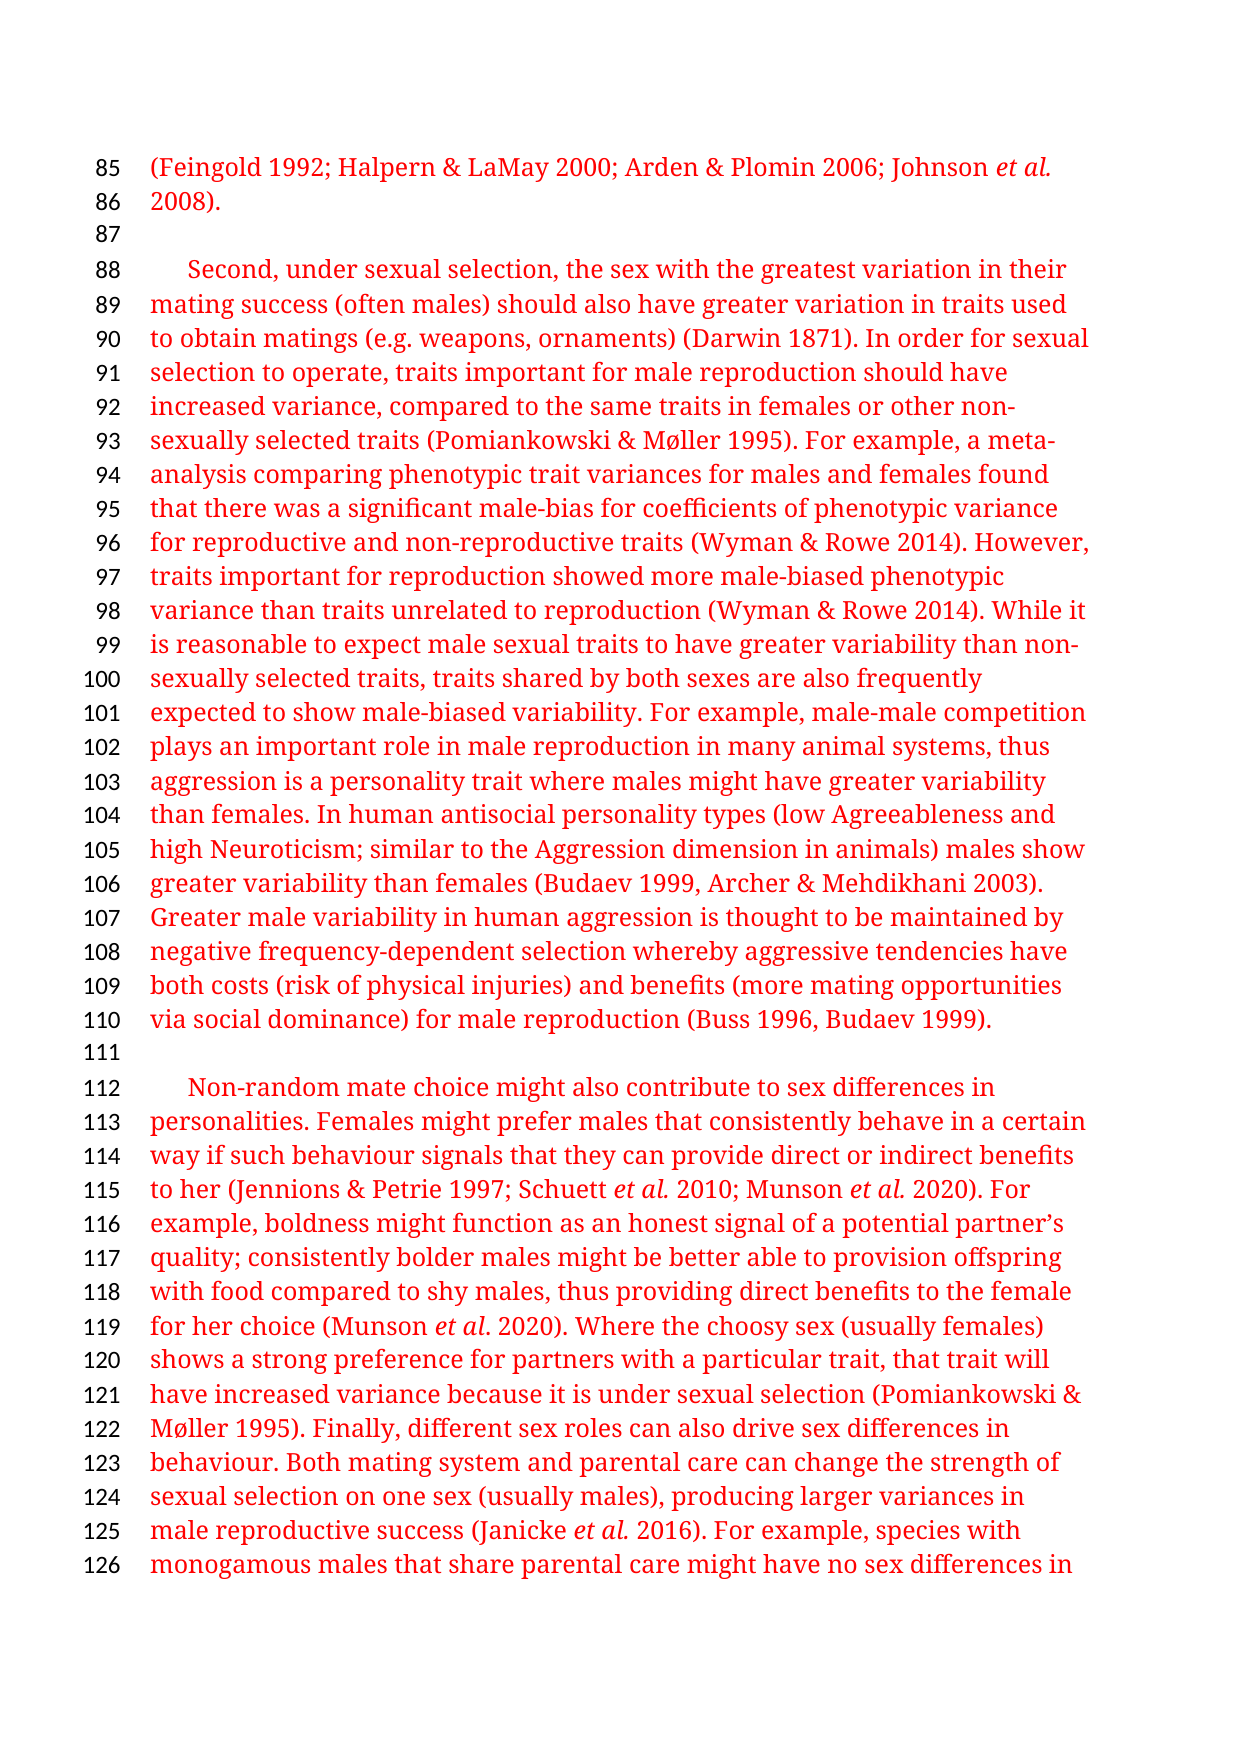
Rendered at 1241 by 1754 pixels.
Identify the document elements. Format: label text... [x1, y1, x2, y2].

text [150, 1070, 1090, 1581]
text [150, 150, 1090, 218]
text Second, under sexual selection, the sex with the greatest variation in their mating success (often males) should also have greater variation in traits used to obtain matings (e.g. weapons, ornaments) (Darwin 1871). In order for sexual selection to operate, traits important for male reproduction should have increased variance, compared to the same traits in females or other non-sexually selected traits (Pomiankowski & Møller 1995). For example, a meta-analysis comparing phenotypic trait variances for males and females found that there was a significant male-bias for coefficients of phenotypic variance for reproductive and non-reproductive traits (Wyman & Rowe 2014). However, traits important for reproduction showed more male-biased phenotypic variance than traits unrelated to reproduction (Wyman & Rowe 2014). While it is reasonable to expect male sexual traits to have greater variability than non-sexually selected traits, traits shared by both sexes are also frequently expected to show male-biased variability. For example, male-male competition plays an important role in male reproduction in many animal systems, thus aggression is a personality trait where males might have greater variability than females. In human antisocial personality types (low Agreeableness and high Neuroticism; similar to the Aggression dimension in animals) males show greater variability than females (Budaev 1999, Archer & Mehdikhani 2003). Greater male variability in human aggression is thought to be maintained by negative frequency-dependent selection whereby aggressive tendencies have both costs (risk of physical injuries) and benefits (more mating opportunities via social dominance) for male reproduction (Buss 1996, Budaev 1999). [150, 252, 1090, 1036]
